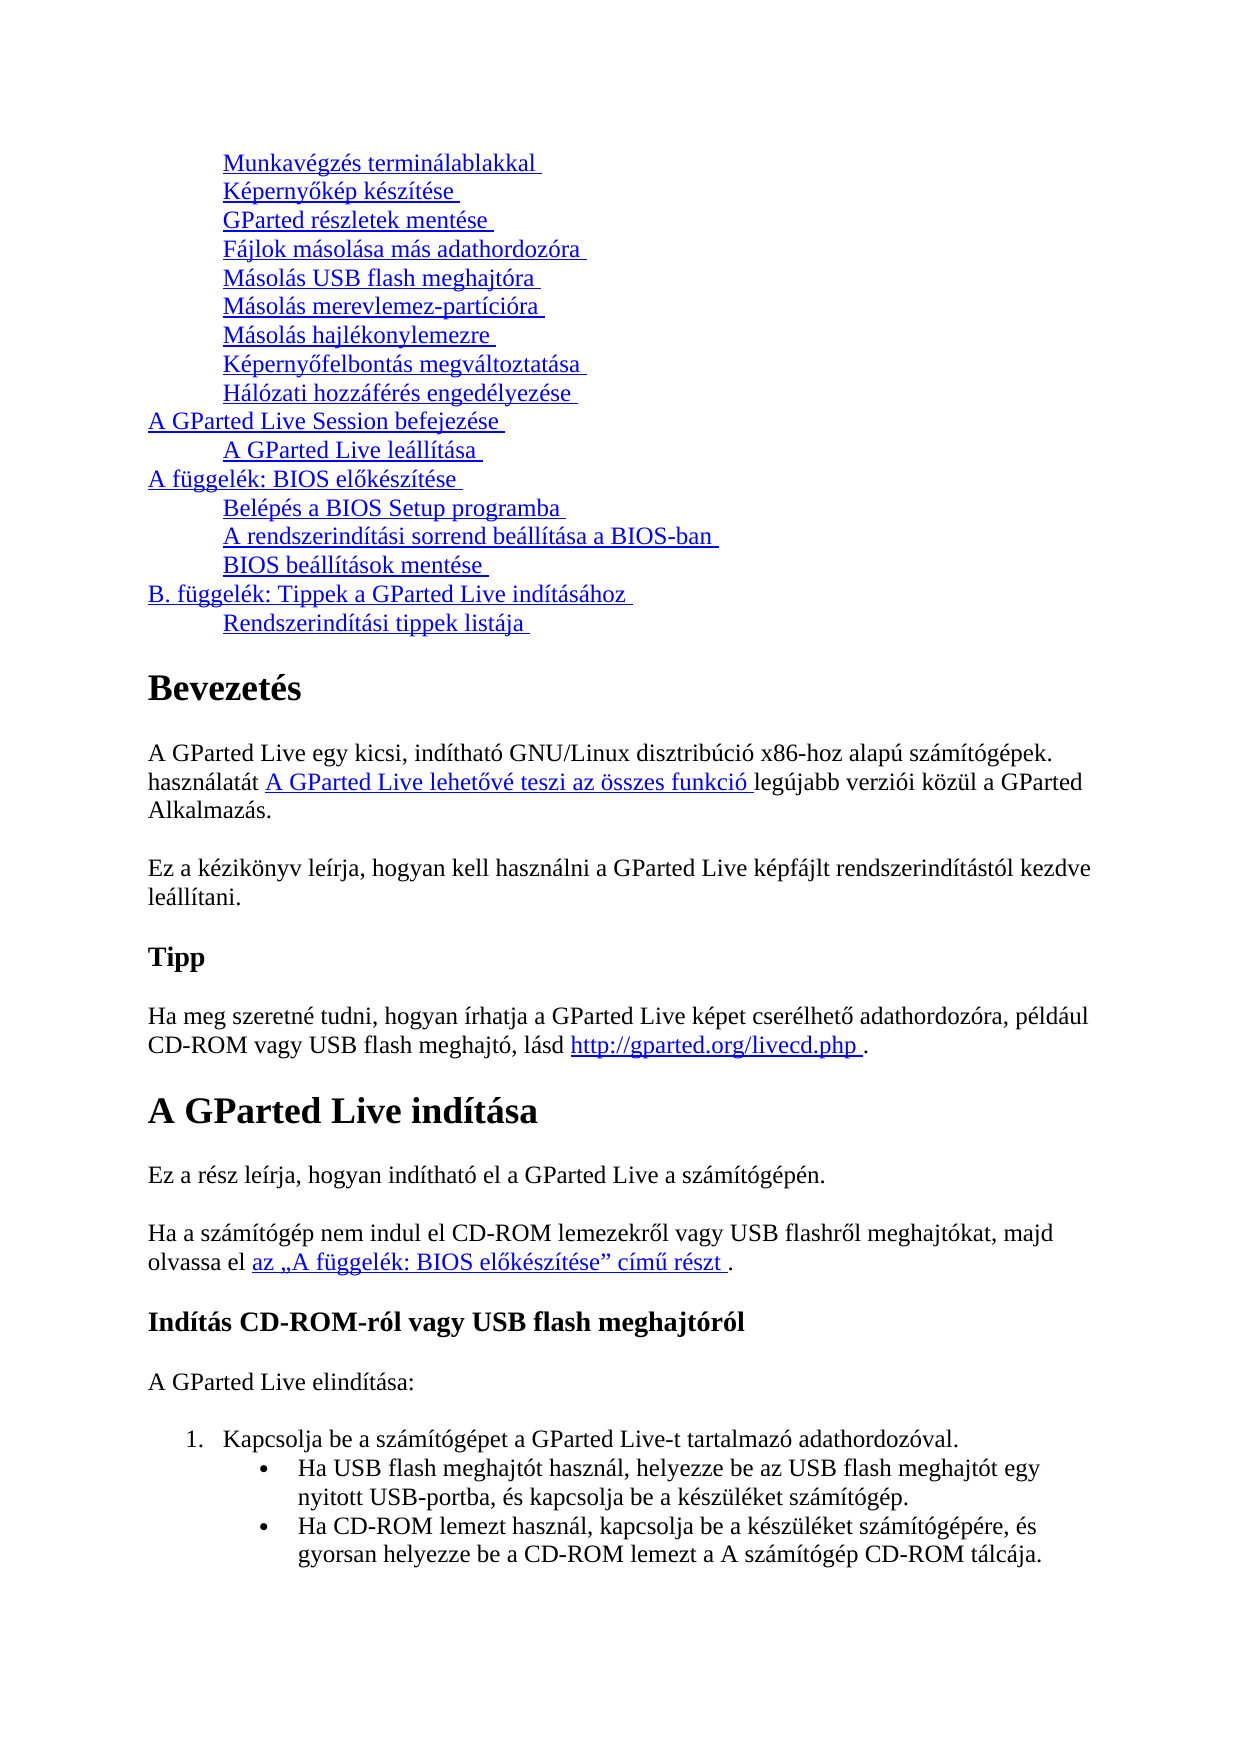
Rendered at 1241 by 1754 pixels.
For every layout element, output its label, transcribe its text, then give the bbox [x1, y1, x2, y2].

text BIOS beállítások mentése [223, 550, 1093, 579]
text Bevezetés [148, 666, 1093, 709]
text Képernyőkép készítése [223, 176, 1093, 205]
text A GParted Live leállítása [223, 435, 1093, 464]
text Hálózati hozzáférés engedélyezése [223, 378, 1093, 406]
text Képernyőfelbontás megváltoztatása [223, 349, 1093, 378]
text Rendszerindítási tippek listája [223, 608, 1093, 636]
text Tipp [148, 940, 1093, 972]
list Kapcsolja be a számítógépet a GParted Live-t tartalmazó adathordozóval. [185, 1424, 1093, 1453]
text Másolás merevlemez-partícióra [223, 291, 1093, 320]
text Ha meg szeretné tudni, hogyan írhatja a GParted Live képet cserélhető adathordozóra, például CD-ROM vagy USB flash meghajtó, lásd http://gparted.org/livecd.php . [148, 1001, 1093, 1059]
text A GParted Live indítása [148, 1088, 1093, 1131]
text Munkavégzés terminálablakkal [223, 148, 1093, 176]
text Másolás USB flash meghajtóra [223, 263, 1093, 291]
text B. függelék: Tippek a GParted Live indításához [148, 579, 1093, 608]
text A rendszerindítási sorrend beállítása a BIOS-ban [223, 521, 1093, 550]
text A GParted Live Session befejezése [148, 406, 1093, 435]
text Belépés a BIOS Setup programba [223, 493, 1093, 521]
text Indítás CD-ROM-ról vagy USB flash meghajtóról [148, 1305, 1093, 1337]
text GParted részletek mentése [223, 205, 1093, 234]
text Ez a rész leírja, hogyan indítható el a GParted Live a számítógépén. [148, 1160, 1093, 1189]
text Ez a kézikönyv leírja, hogyan kell használni a GParted Live képfájlt rendszerindítástól kezdve leállítani. [148, 853, 1093, 911]
list Ha USB flash meghajtót használ, helyezze be az USB flash meghajtót egy nyitott USB-portba, és kapcsolja be a készüléket számítógép. [260, 1453, 1093, 1511]
text A GParted Live egy kicsi, indítható GNU/Linux disztribúció x86-hoz alapú számítógépek. használatát A GParted Live lehetővé teszi az összes funkció legújabb verziói közül a GParted Alkalmazás. [148, 738, 1093, 824]
text A függelék: BIOS előkészítése [148, 464, 1093, 493]
text A GParted Live elindítása: [148, 1367, 1093, 1395]
text Fájlok másolása más adathordozóra [223, 234, 1093, 263]
text Másolás hajlékonylemezre [223, 320, 1093, 349]
list Ha CD-ROM lemezt használ, kapcsolja be a készüléket számítógépére, és gyorsan helyezze be a CD-ROM lemezt a A számítógép CD-ROM tálcája. [260, 1511, 1093, 1568]
text Ha a számítógép nem indul el CD-ROM lemezekről vagy USB flashről meghajtókat, majd olvassa el az „A függelék: BIOS előkészítése” című részt . [148, 1218, 1093, 1276]
